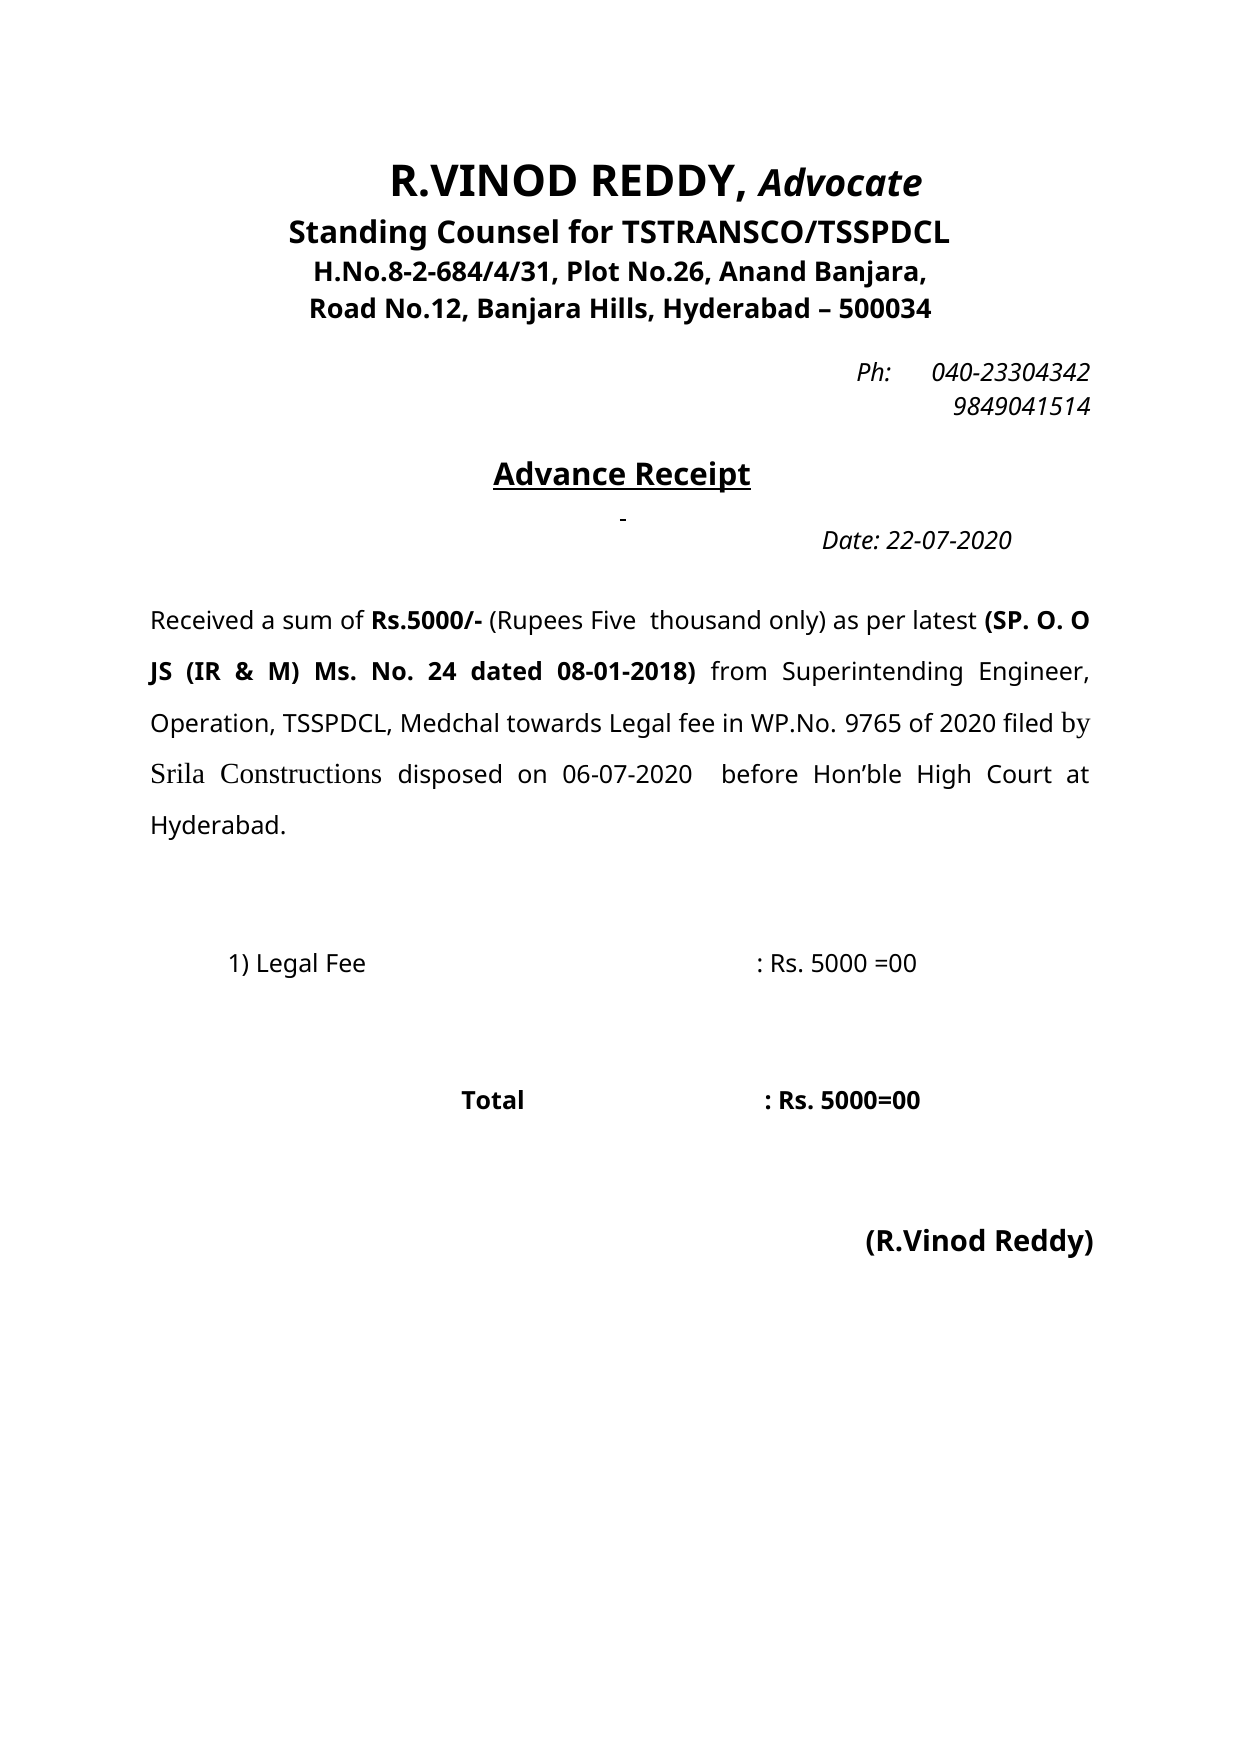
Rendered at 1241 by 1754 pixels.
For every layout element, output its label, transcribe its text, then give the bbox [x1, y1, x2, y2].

text Ph: 040-23304342 [150, 355, 1090, 389]
text H.No.8-2-684/4/31, Plot No.26, Anand Banjara, [150, 252, 1090, 289]
text R.VINOD REDDY, Advocate [227, 150, 1012, 209]
text Road No.12, Banjara Hills, Hyderabad – 500034 [150, 289, 1090, 326]
text 9849041514 [150, 389, 1090, 423]
text Standing Counsel for TSTRANSCO/TSSPDCL [227, 209, 1012, 252]
text Total : Rs. 5000=00 [227, 1082, 975, 1117]
text (R.Vinod Reddy) [677, 1220, 1094, 1259]
text 1) Legal Fee : Rs. 5000 =00 [227, 945, 975, 979]
text Advance Receipt [150, 452, 1094, 494]
text Date: 22-07-2020 [227, 523, 1012, 557]
text Received a sum of Rs.5000/- (Rupees Five thousand only) as per latest (SP. O. O JS (IR & M) Ms. No. 24 dated 08-01-2018) from Superintending Engineer, Operation, TSSPDCL, Medchal towards Legal fee in WP.No. 9765 of 2020 filed by Srila Constructions disposed on 06-07-2020 before Hon’ble High Court at Hyderabad. [150, 603, 1090, 842]
